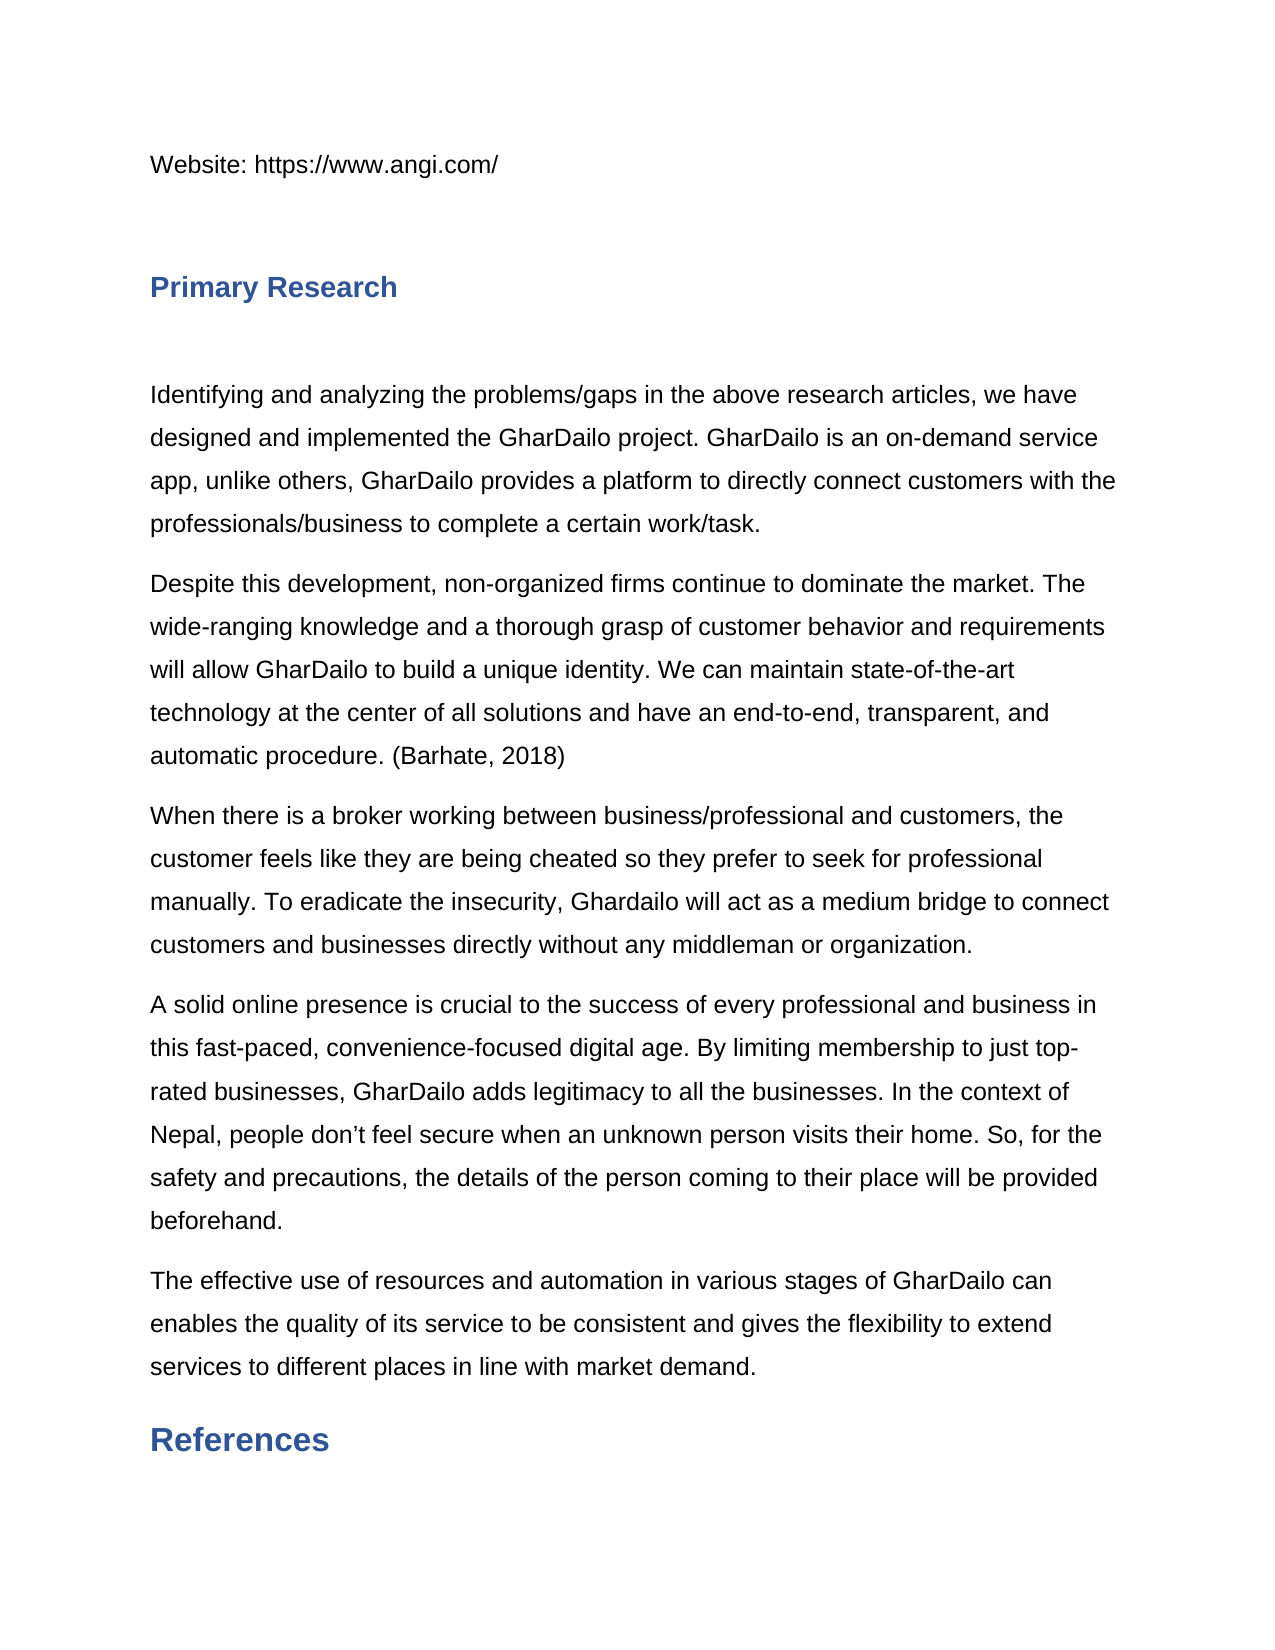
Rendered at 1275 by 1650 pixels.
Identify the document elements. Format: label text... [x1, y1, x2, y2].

text The effective use of resources and automation in various stages of GharDailo can enables the quality of its service to be consistent and gives the flexibility to extend services to different places in line with market demand. [150, 1266, 1125, 1381]
text When there is a broker working between business/professional and customers, the customer feels like they are being cheated so they prefer to seek for professional manually. To eradicate the insecurity, Ghardailo will act as a medium bridge to connect customers and businesses directly without any middleman or organization. [150, 801, 1125, 959]
subtitle Primary Research [150, 269, 1125, 303]
text Website: https://www.angi.com/ [150, 150, 1125, 179]
text Despite this development, non-organized firms continue to dominate the market. The wide-ranging knowledge and a thorough grasp of customer behavior and requirements will allow GharDailo to build a unique identity. We can maintain state-of-the-art technology at the center of all solutions and have an end-to-end, transparent, and automatic procedure. [150, 569, 1125, 770]
text Identifying and analyzing the problems/gaps in the above research articles, we have designed and implemented the GharDailo project. GharDailo is an on-demand service app, unlike others, GharDailo provides a platform to directly connect customers with the professionals/business to complete a certain work/task. [150, 380, 1125, 538]
text A solid online presence is crucial to the success of every professional and business in this fast-paced, convenience-focused digital age. By limiting membership to just top-rated businesses, GharDailo adds legitimacy to all the businesses. In the context of Nepal, people don’t feel secure when an unknown person visits their home. So, for the safety and precautions, the details of the person coming to their place will be provided beforehand. [150, 990, 1125, 1235]
